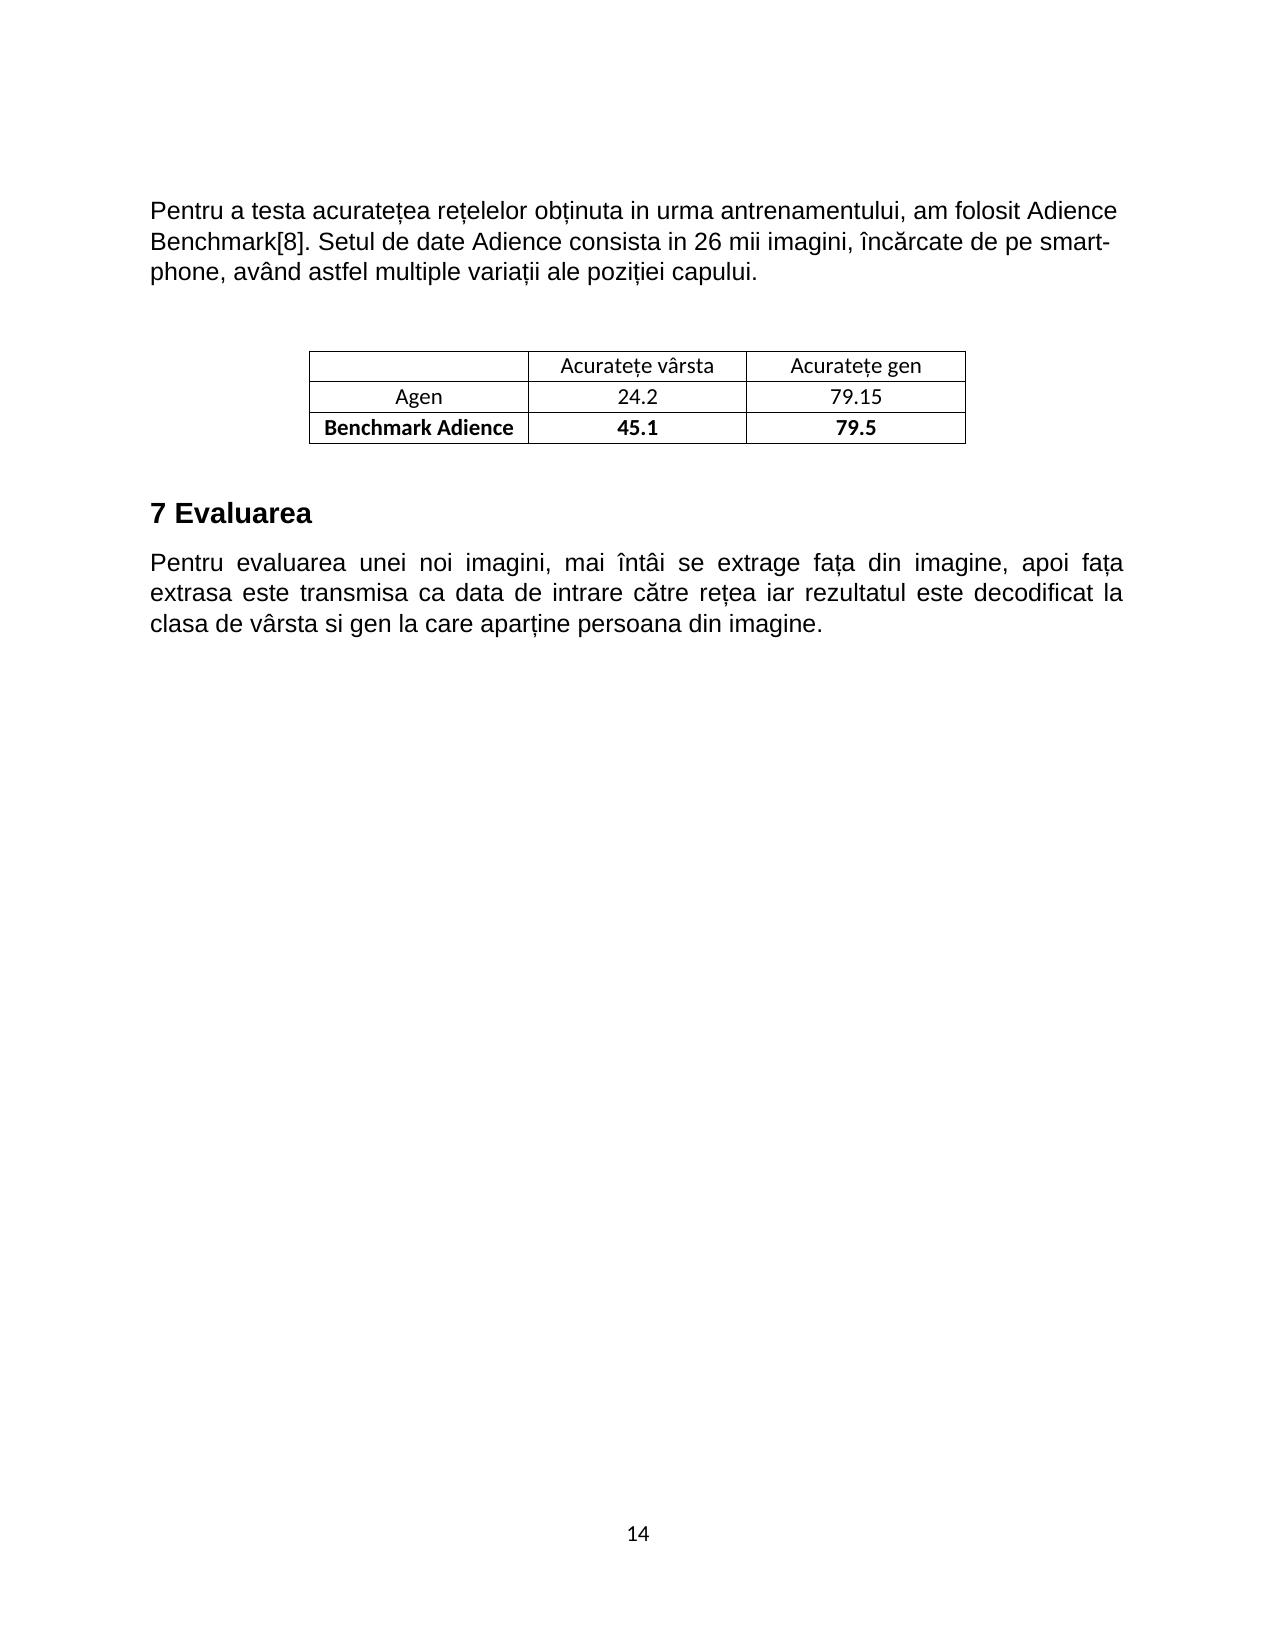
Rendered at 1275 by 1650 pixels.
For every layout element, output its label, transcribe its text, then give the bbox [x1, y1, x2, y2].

table_header [310, 352, 528, 381]
table_cell 45.1 [529, 413, 746, 442]
table_header Acuratețe vârsta [529, 352, 746, 381]
text Pentru evaluarea unei noi imagini, mai întâi se extrage fața din imagine, apoi fața extrasa este transmisa ca data de intrare către rețea iar rezultatul este decodificat la clasa de vârsta si gen la care aparține persoana din imagine. [150, 548, 1125, 637]
table_cell Agen [310, 382, 528, 412]
text Pentru a testa acuratețea rețelelor obținuta in urma antrenamentului, am folosit Adience Benchmark[8]. Setul de date Adience consista in 26 mii imagini, încărcate de pe smart-phone, având astfel multiple variații ale poziției capului. [150, 196, 1125, 286]
text 7 Evaluarea [150, 496, 1125, 529]
table_cell 79.5 [747, 413, 965, 442]
table_header Acuratețe gen [747, 352, 965, 381]
table_cell Benchmark Adience [310, 413, 528, 442]
table_cell 79.15 [747, 382, 965, 412]
table_cell 24.2 [529, 382, 746, 412]
